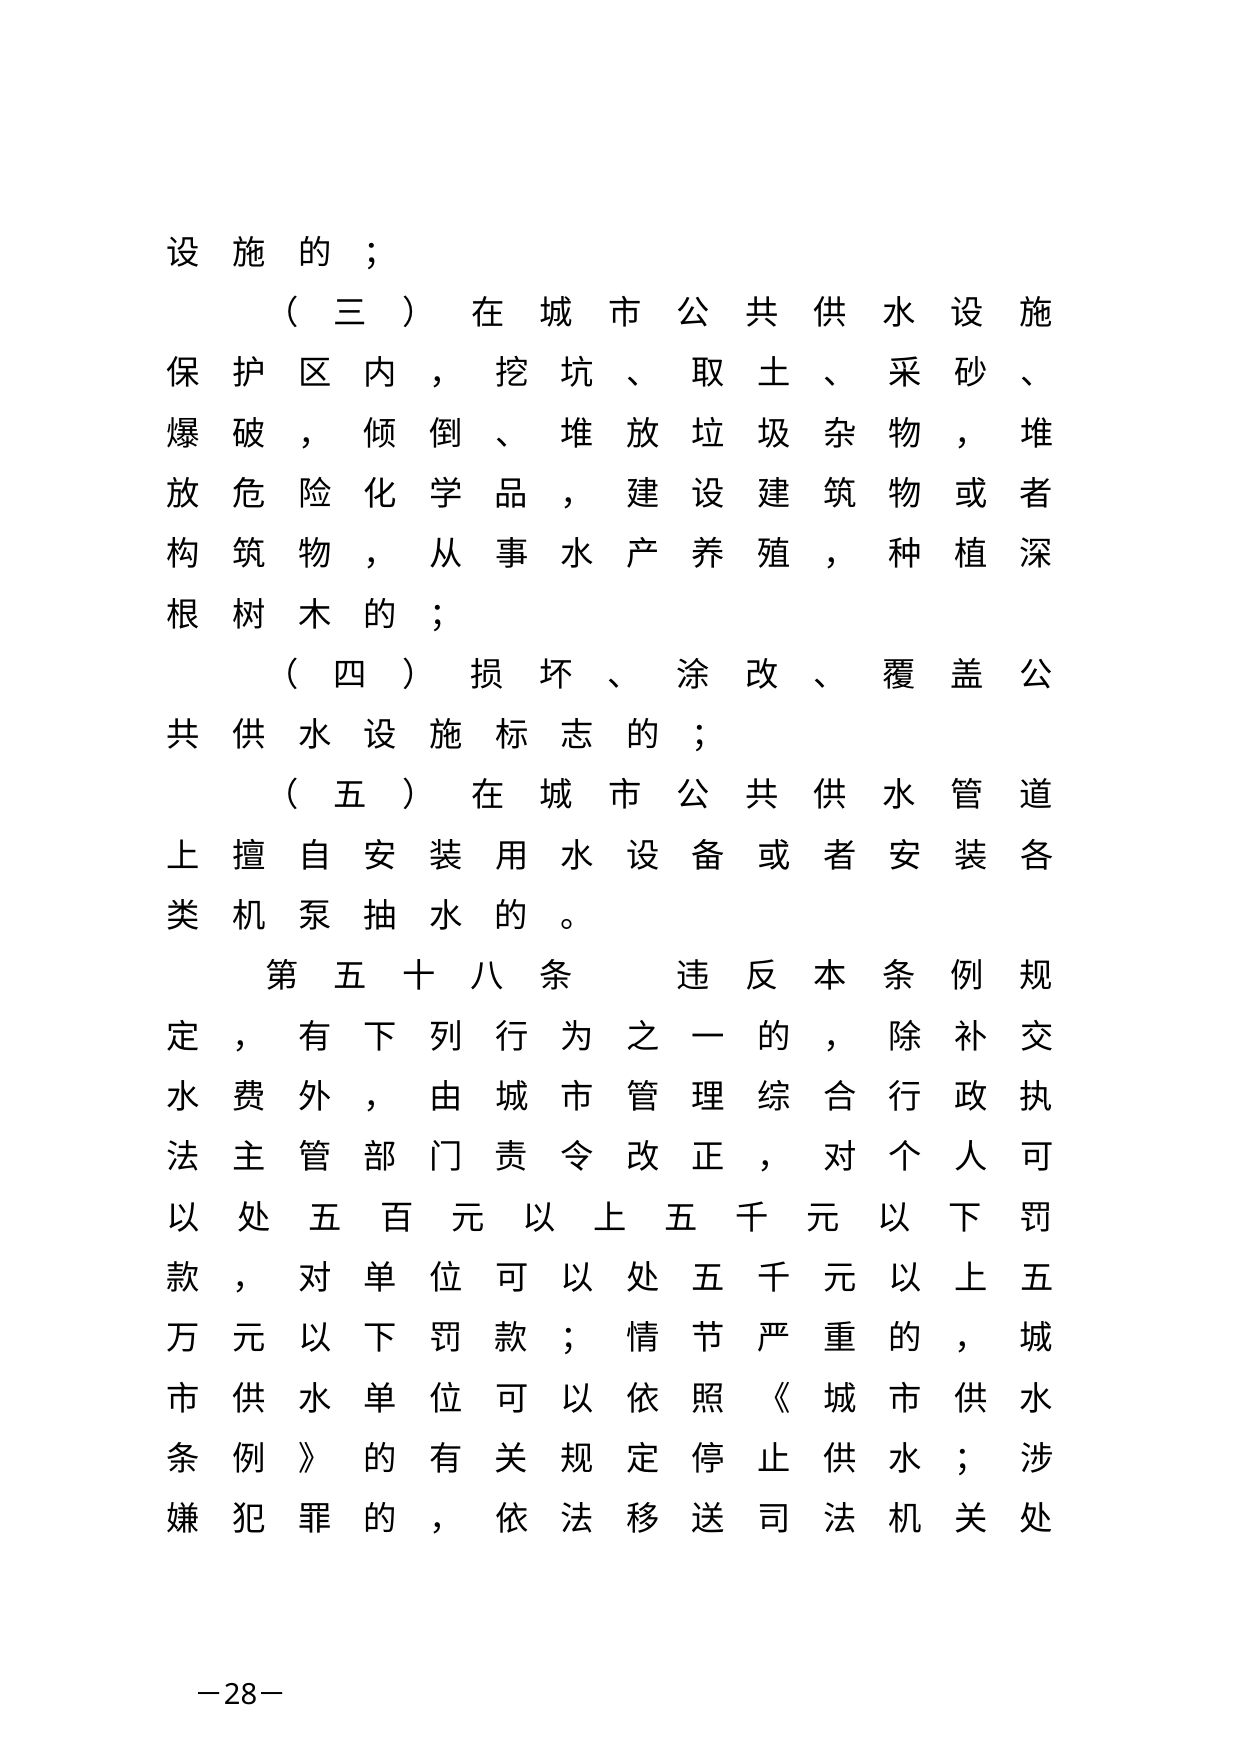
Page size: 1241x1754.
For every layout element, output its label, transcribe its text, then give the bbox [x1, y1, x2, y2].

text （四）损坏、涂改、覆盖公共供水设施标志的； [167, 642, 1085, 762]
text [167, 943, 1085, 1546]
text （五）在城市公共供水管道上擅自安装用水设备或者安装各类机泵抽水的。 [167, 762, 1085, 943]
text （三）在城市公共供水设施保护区内，挖坑、取土、采砂、爆破，倾倒、堆放垃圾杂物，堆放危险化学品，建设建筑物或者构筑物，从事水产养殖，种植深根树木的； [167, 280, 1085, 642]
text （二）堆压、掩埋公共供水设施的； [167, 219, 1085, 280]
